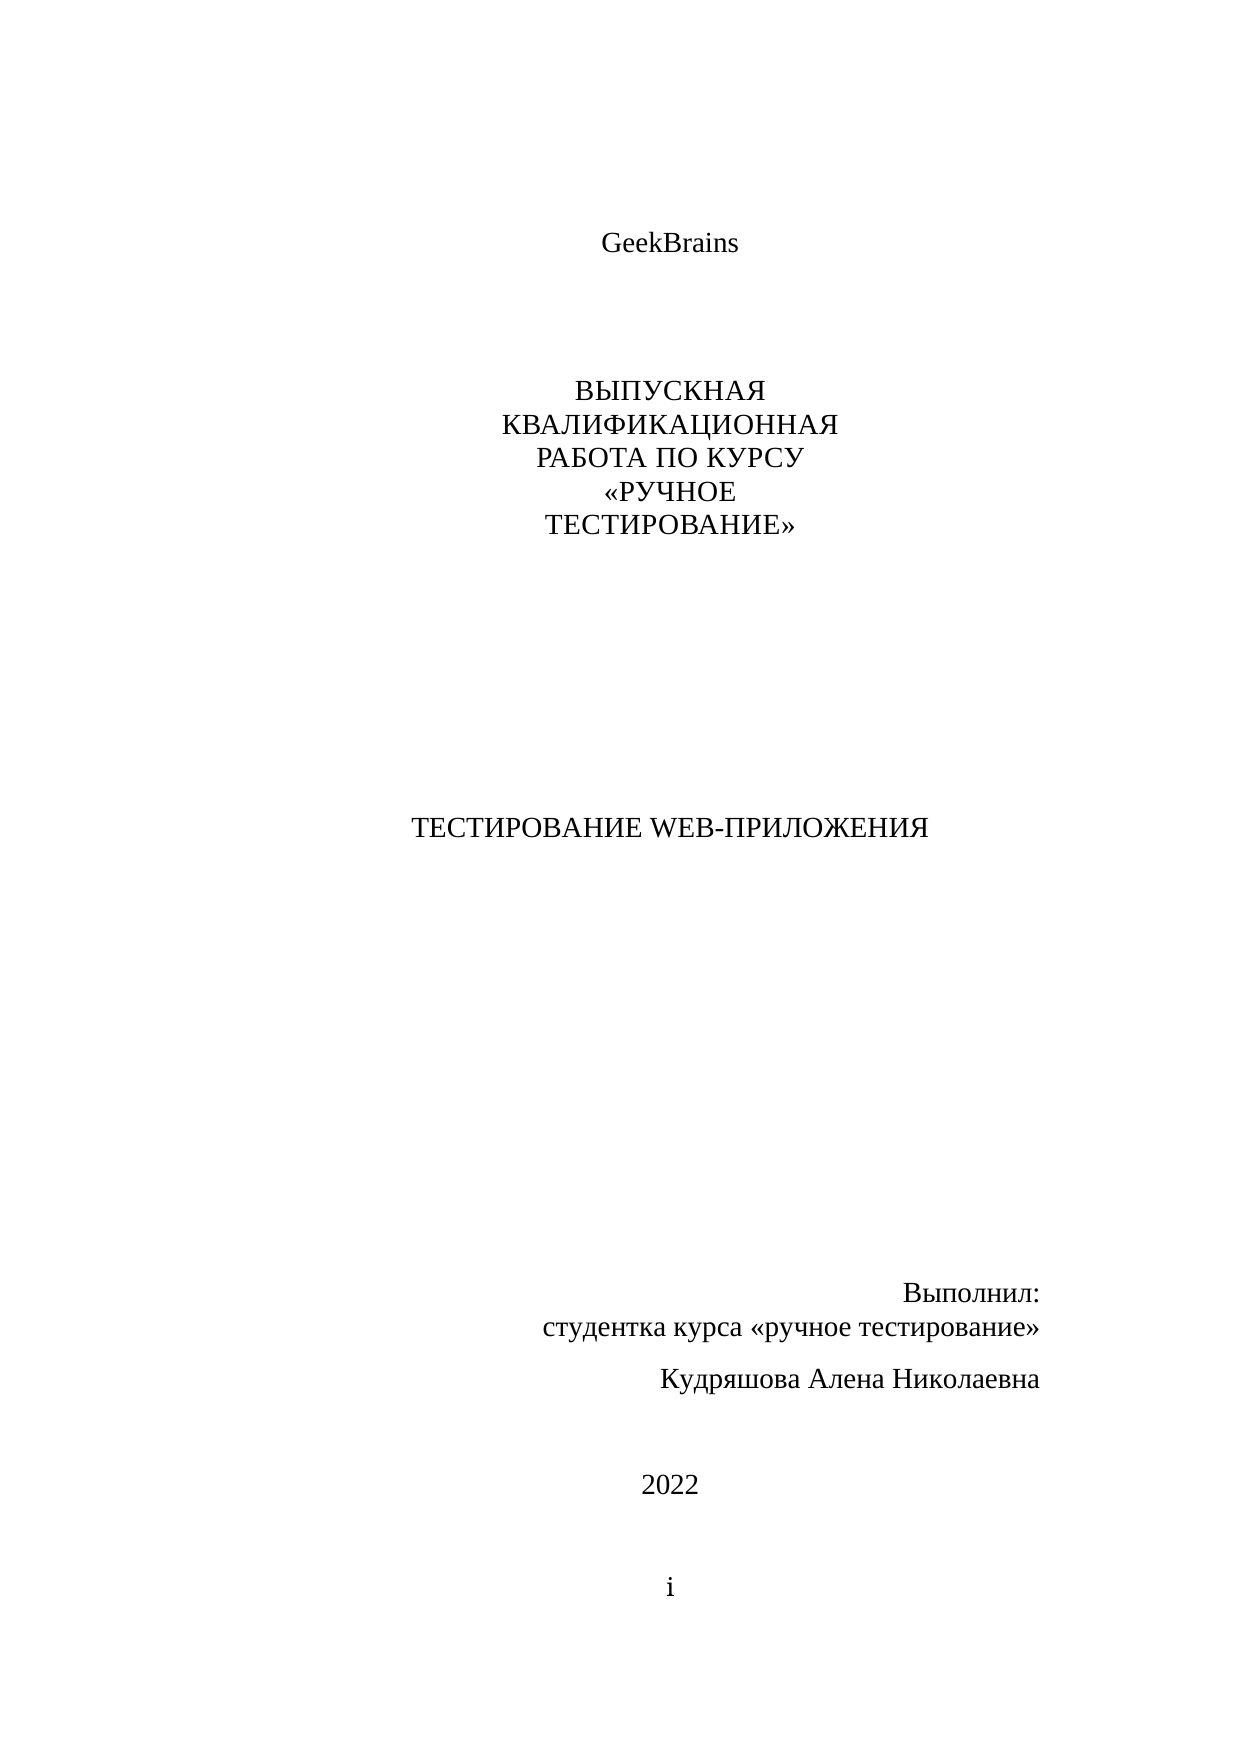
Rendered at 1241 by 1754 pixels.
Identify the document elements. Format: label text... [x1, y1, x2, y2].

text Кудряшова Алена Николаевна [300, 1361, 1040, 1395]
text GeekBrains [300, 225, 1040, 258]
text ТЕСТИРОВАНИЕ WEB-ПРИЛОЖЕНИЯ [300, 810, 1040, 844]
text 2022 [300, 1467, 1040, 1501]
text Выполнил: [713, 1275, 1040, 1309]
text студентка курса «ручное тестирование» [300, 1309, 1040, 1342]
title ВЫПУСКНАЯ КВАЛИФИКАЦИОННАЯ РАБОТА по курсу «Ручное тестирование» [500, 373, 840, 541]
